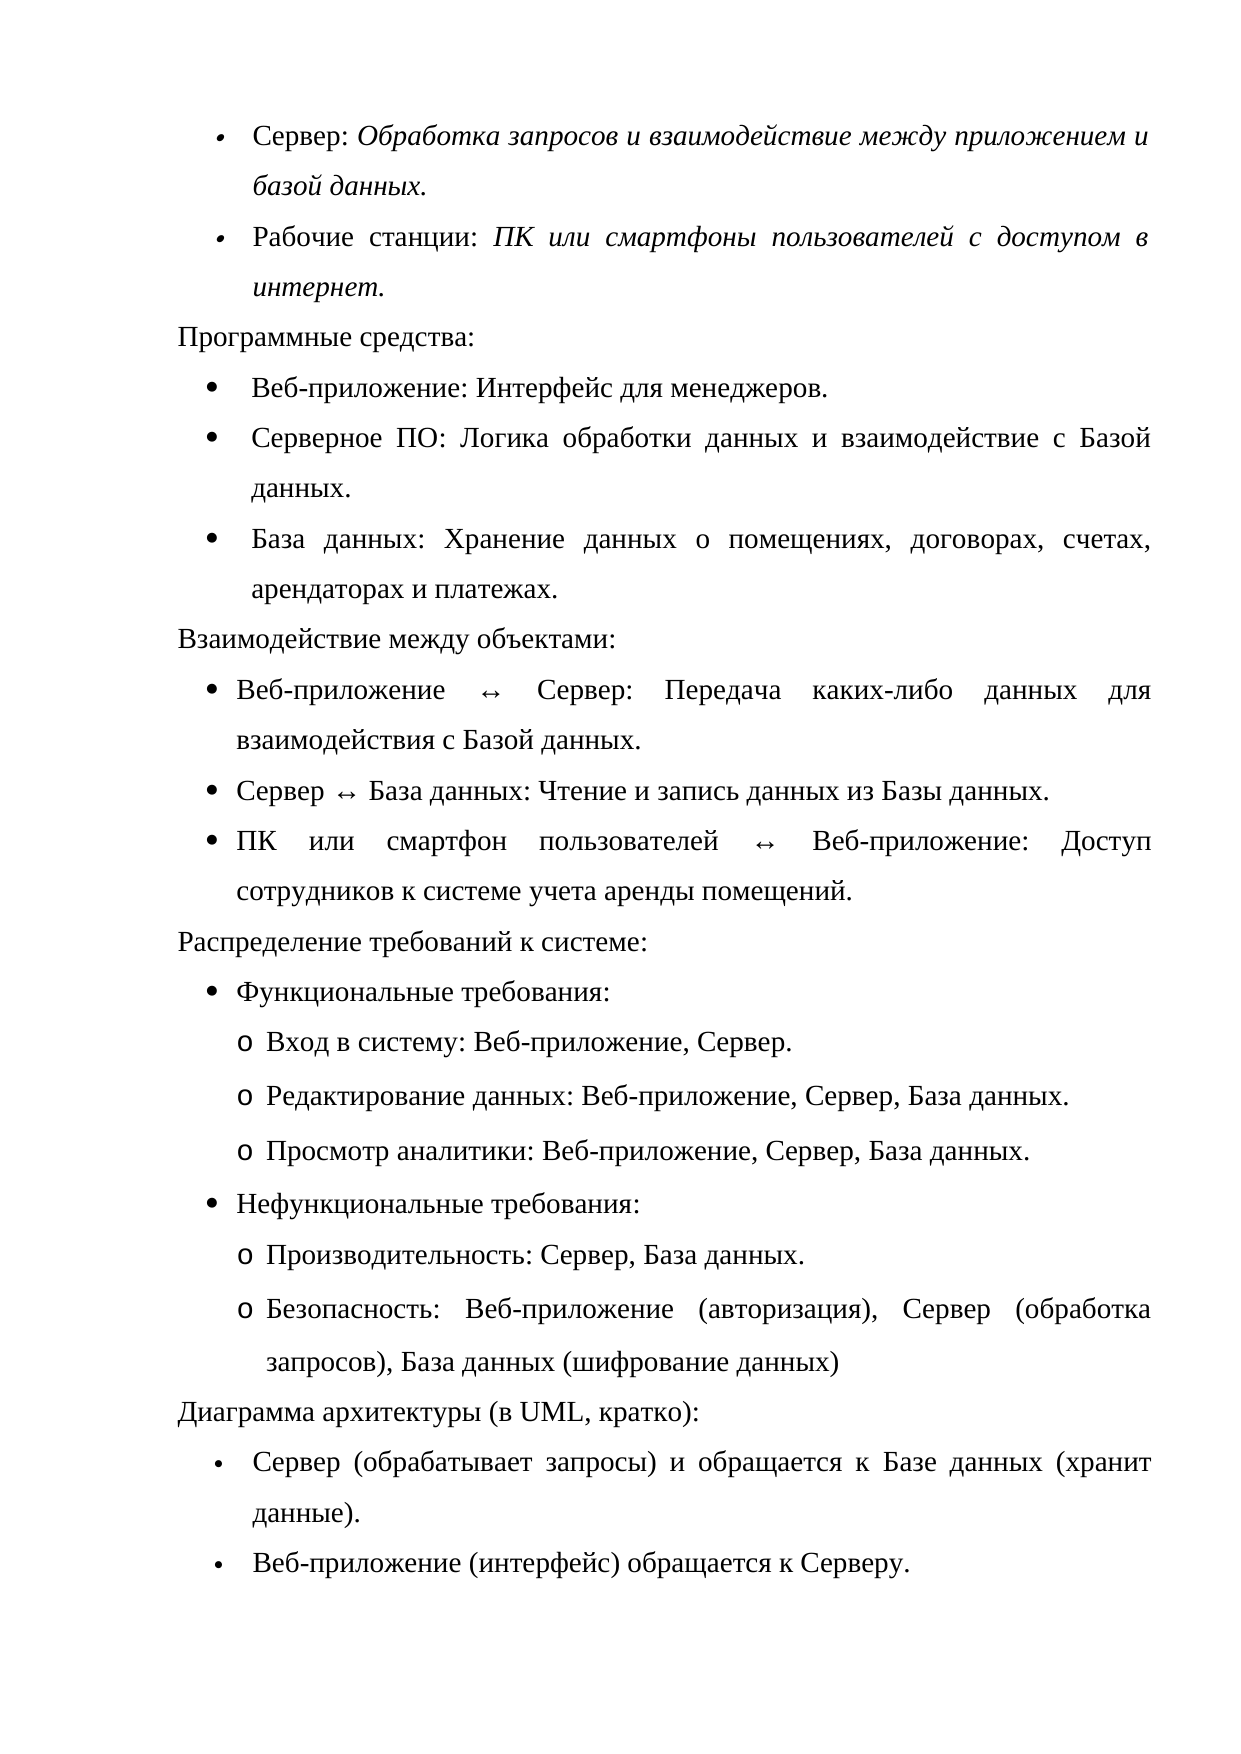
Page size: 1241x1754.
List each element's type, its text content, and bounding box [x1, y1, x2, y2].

list Безопасность: Веб-приложение (авторизация), Сервер (обработка запросов), База данных (шифрование данных) [236, 1291, 1152, 1377]
list Сервер: Обработка запросов и взаимодействие между приложением и базой данных. [215, 118, 1152, 202]
text Диаграмма архитектуры (в UML, кратко): [177, 1394, 1152, 1428]
list Редактирование данных: Веб-приложение, Сервер, База данных. [236, 1078, 1152, 1114]
list Производительность: Сервер, База данных. [236, 1237, 1152, 1273]
list Вход в систему: Веб-приложение, Сервер. [236, 1024, 1152, 1061]
list ПК или смартфон пользователей ↔️ Веб-приложение: Доступ сотрудников к системе учета аренды помещений. [207, 823, 1152, 907]
list Веб-приложение ↔️ Сервер: Передача каких-либо данных для взаимодействия с Базой данных. [207, 672, 1152, 756]
text Взаимодействие между объектами: [177, 622, 1152, 655]
list Серверное ПО: Логика обработки данных и взаимодействие с Базой данных. [207, 420, 1152, 504]
list Рабочие станции: ПК или смартфоны пользователей с доступом в интернет. [215, 219, 1152, 303]
list Нефункциональные требования: [207, 1187, 1152, 1220]
list Функциональные требования: [207, 974, 1152, 1008]
list Сервер (обрабатывает запросы) и обращается к Базе данных (хранит данные). [215, 1444, 1152, 1528]
list Просмотр аналитики: Веб-приложение, Сервер, База данных. [236, 1133, 1152, 1169]
list База данных: Хранение данных о помещениях, договорах, счетах, арендаторах и платежах. [207, 521, 1152, 605]
text Распределение требований к системе: [177, 924, 1152, 957]
list Веб-приложение (интерфейс) обращается к Серверу. [215, 1545, 1152, 1579]
list Сервер ↔️ База данных: Чтение и запись данных из Базы данных. [207, 773, 1152, 806]
list Веб-приложение: Интерфейс для менеджеров. [207, 370, 1152, 403]
text Программные средства: [177, 319, 1152, 353]
